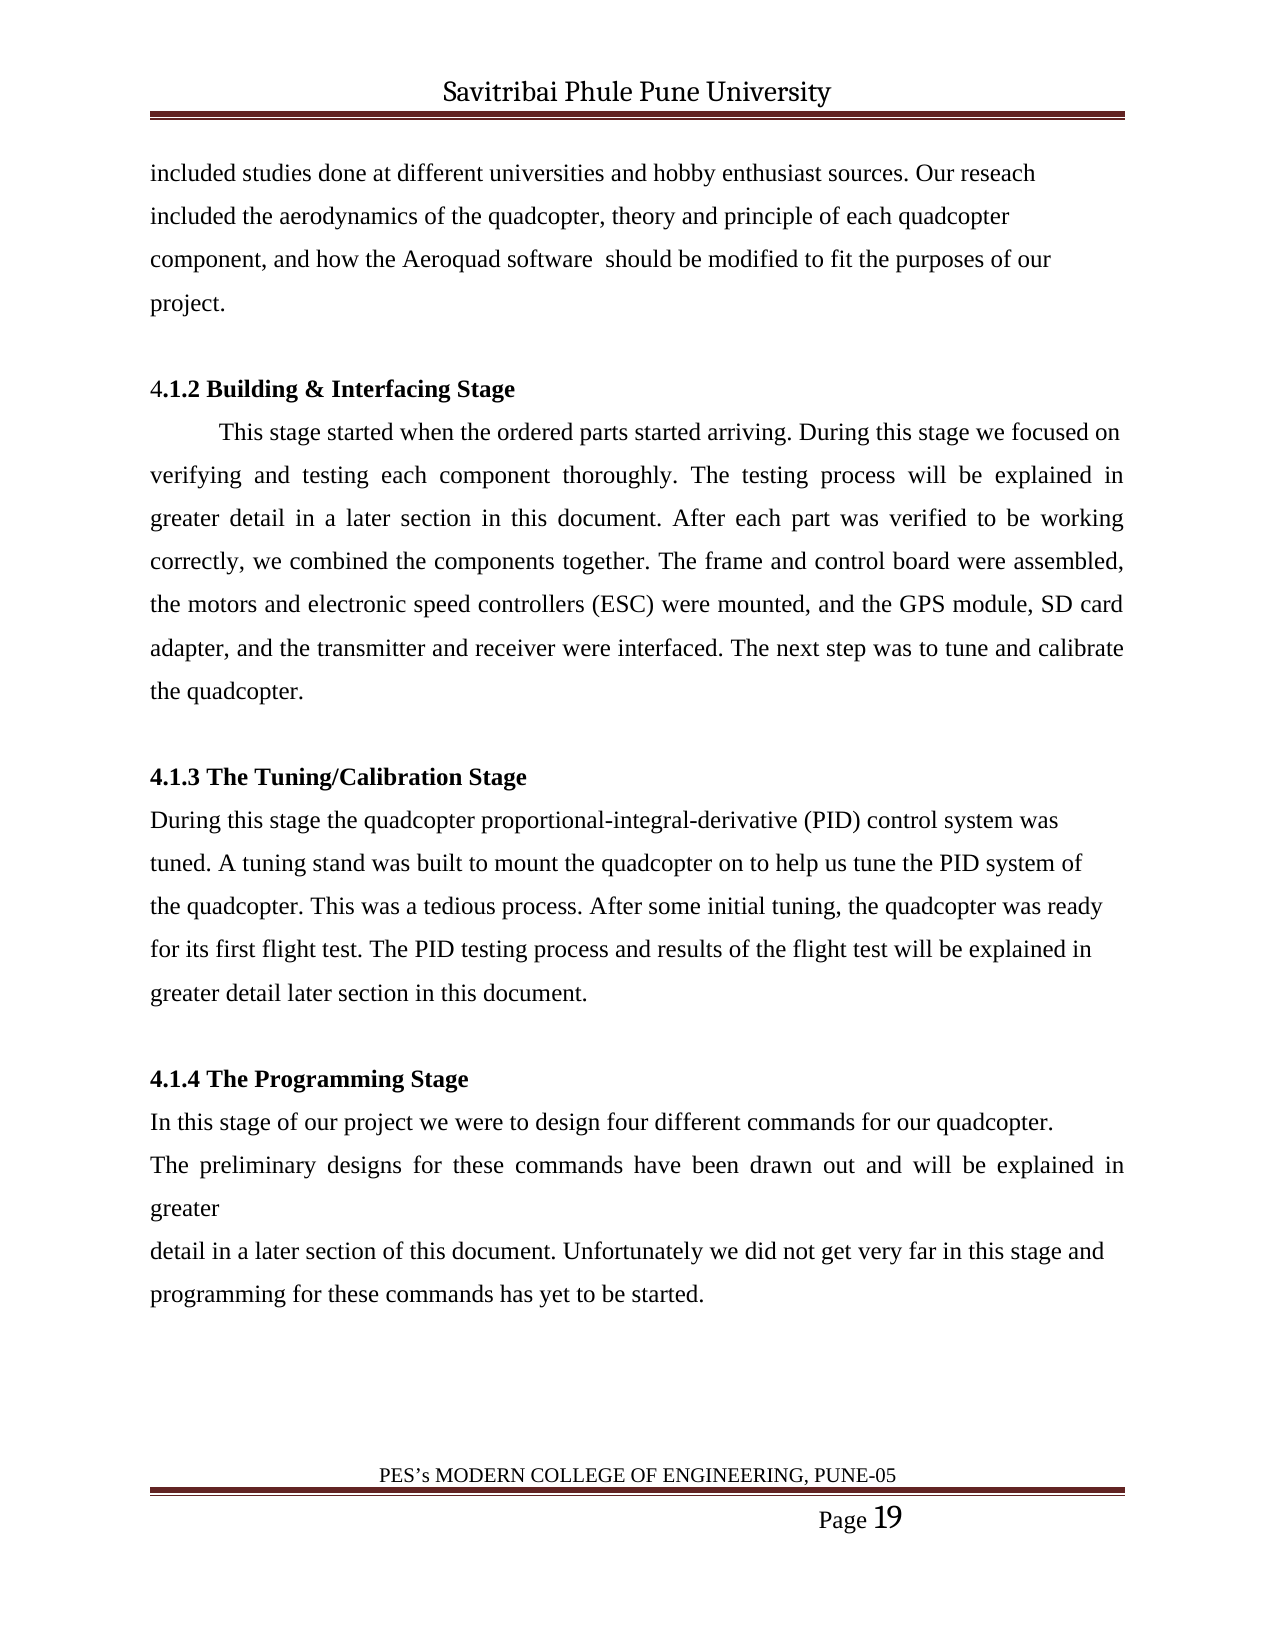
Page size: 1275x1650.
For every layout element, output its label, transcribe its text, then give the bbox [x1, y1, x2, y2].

text The preliminary designs for these commands have been drawn out and will be explained in greater [150, 1150, 1125, 1222]
text This stage started when the ordered parts started arriving. During this stage we focused on [150, 417, 1125, 446]
text verifying and testing each component thoroughly. The testing process will be explained in greater detail in a later section in this document. After each part was verified to be working correctly, we combined the components together. The frame and control board were assembled, the motors and electronic speed controllers (ESC) were mounted, and the GPS module, SD card adapter, and the transmitter and receiver were interfaced. The next step was to tune and calibrate the quadcopter. [150, 460, 1125, 704]
text 4.1.2 Building & Interfacing Stage [150, 374, 1125, 403]
text In this stage of our project we were to design four different commands for our quadcopter. [150, 1107, 1125, 1136]
text tuned. A tuning stand was built to mount the quadcopter on to help us tune the PID system of [150, 848, 1125, 877]
text detail in a later section of this document. Unfortunately we did not get very far in this stage and [150, 1236, 1125, 1265]
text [150, 158, 1125, 316]
text greater detail later section in this document. [150, 978, 1125, 1006]
text the quadcopter. This was a tedious process. After some initial tuning, the quadcopter was ready [150, 891, 1125, 920]
text 4.1.3 The Tuning/Calibration Stage [150, 762, 1125, 791]
text During this stage the quadcopter proportional-integral-derivative (PID) control system was [150, 805, 1125, 834]
text for its first flight test. The PID testing process and results of the flight test will be explained in [150, 934, 1125, 963]
text programming for these commands has yet to be started. [150, 1279, 1125, 1308]
text 4.1.4 The Programming Stage [150, 1064, 1125, 1093]
